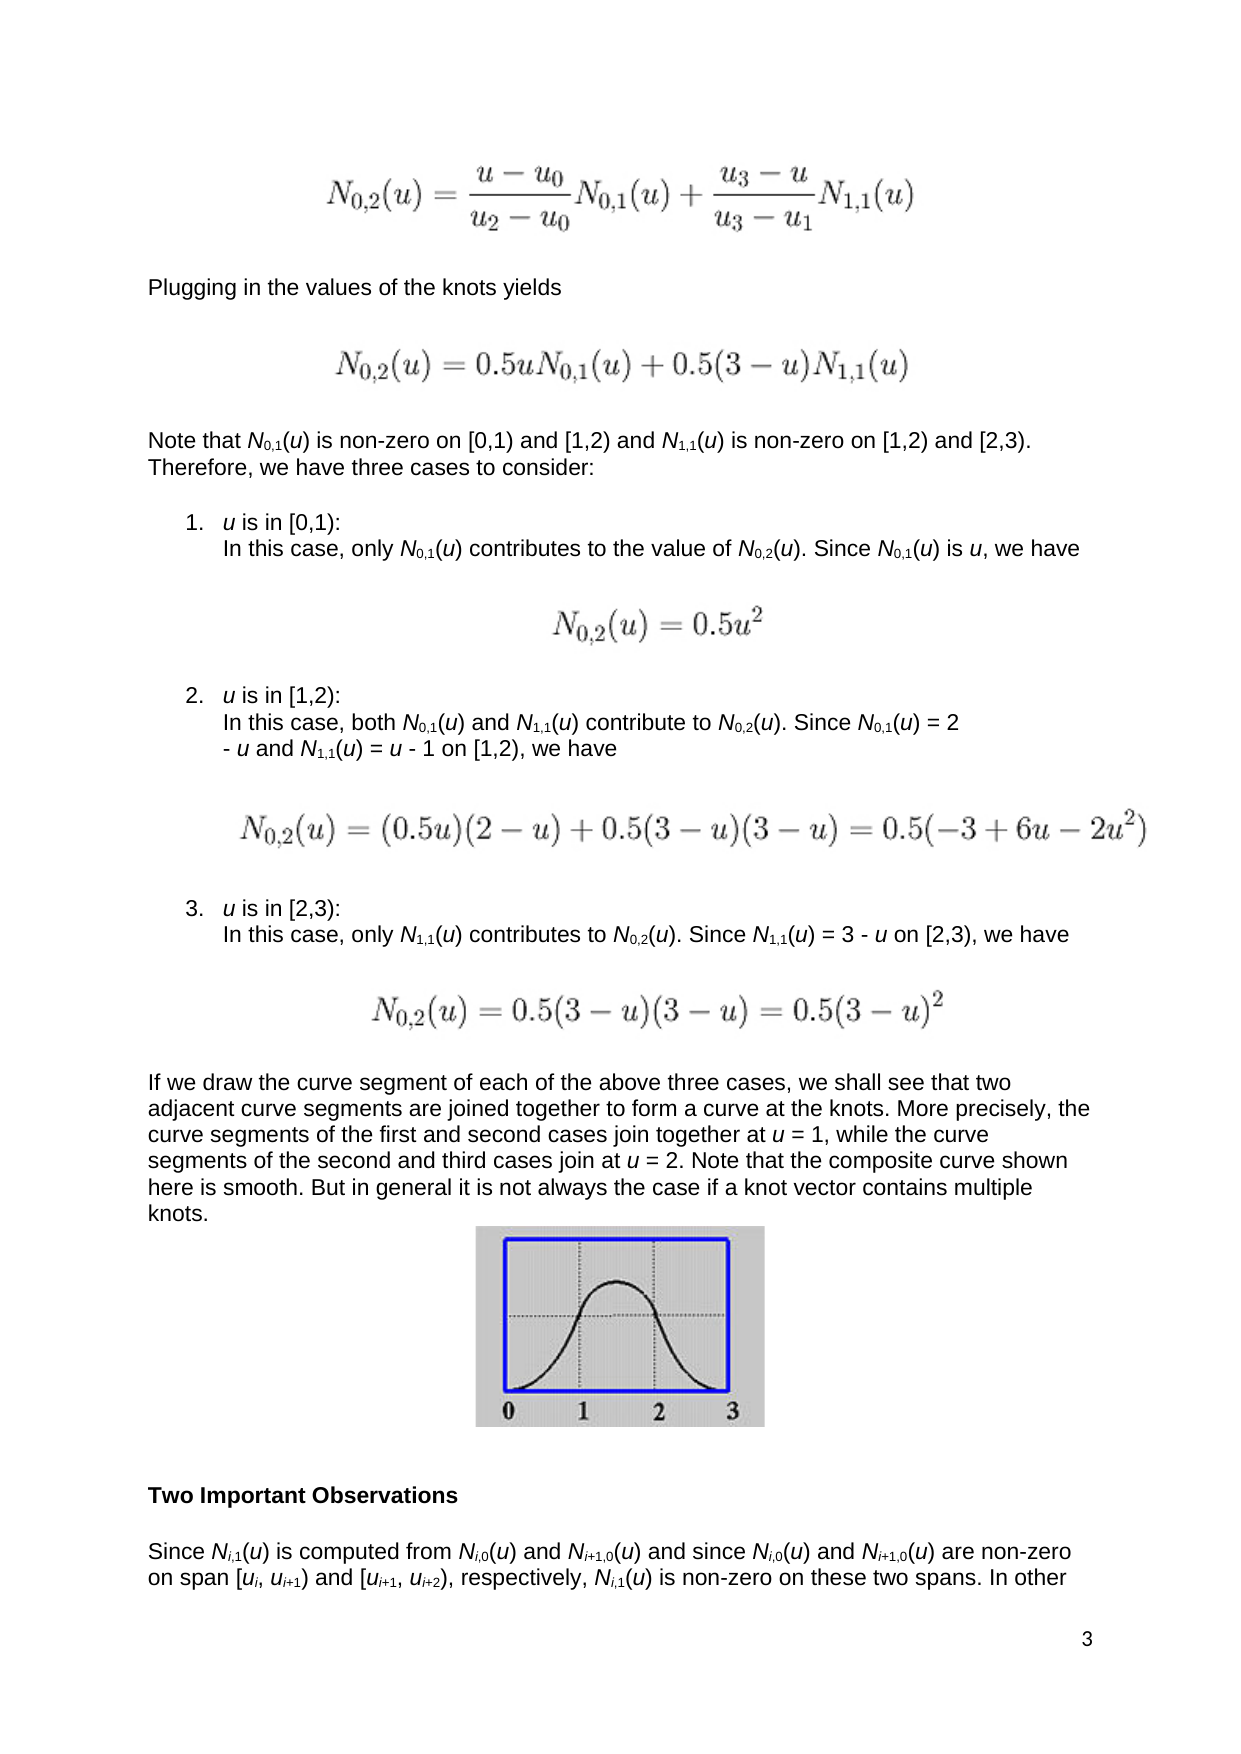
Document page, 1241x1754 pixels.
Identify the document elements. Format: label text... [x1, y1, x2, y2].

picture [310, 147, 931, 245]
text Plugging in the values of the knots yields [148, 274, 1093, 300]
picture [358, 976, 957, 1040]
text If we draw the curve segment of each of the above three cases, we shall see that two adjacent curve segments are joined together to form a curve at the knots. More precisely, the curve segments of the first and second cases join together at u = 1, while the curve segments of the second and third cases join at u = 2. Note that the composite curve shown here is smooth. But in general it is not always the case if a knot vector contains multiple knots. [148, 1068, 1093, 1227]
text Note that N0,1(u) is non-zero on [0,1) and [1,2) and N1,1(u) is non-zero on [1,2) and [2,3). Therefore, we have three cases to consider: [148, 427, 1093, 480]
picture [222, 790, 1167, 866]
list u is in [0,1): In this case, only N0,1(u) contributes to the value of N0,2(u). Since N0,1(u) is u, we have [185, 509, 1093, 562]
picture [475, 1226, 765, 1427]
picture [533, 590, 782, 654]
picture [316, 329, 924, 398]
text Two Important Observations [148, 1482, 1093, 1508]
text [148, 1538, 1093, 1590]
list u is in [1,2): In this case, both N0,1(u) and N1,1(u) contribute to N0,2(u). Since N0,1(u) = 2 - u and N1,1(u) = u - 1 on [1,2), we have [185, 682, 1093, 762]
list u is in [2,3): In this case, only N1,1(u) contributes to N0,2(u). Since N1,1(u) = 3 - u on [2,3), we have [185, 895, 1093, 948]
